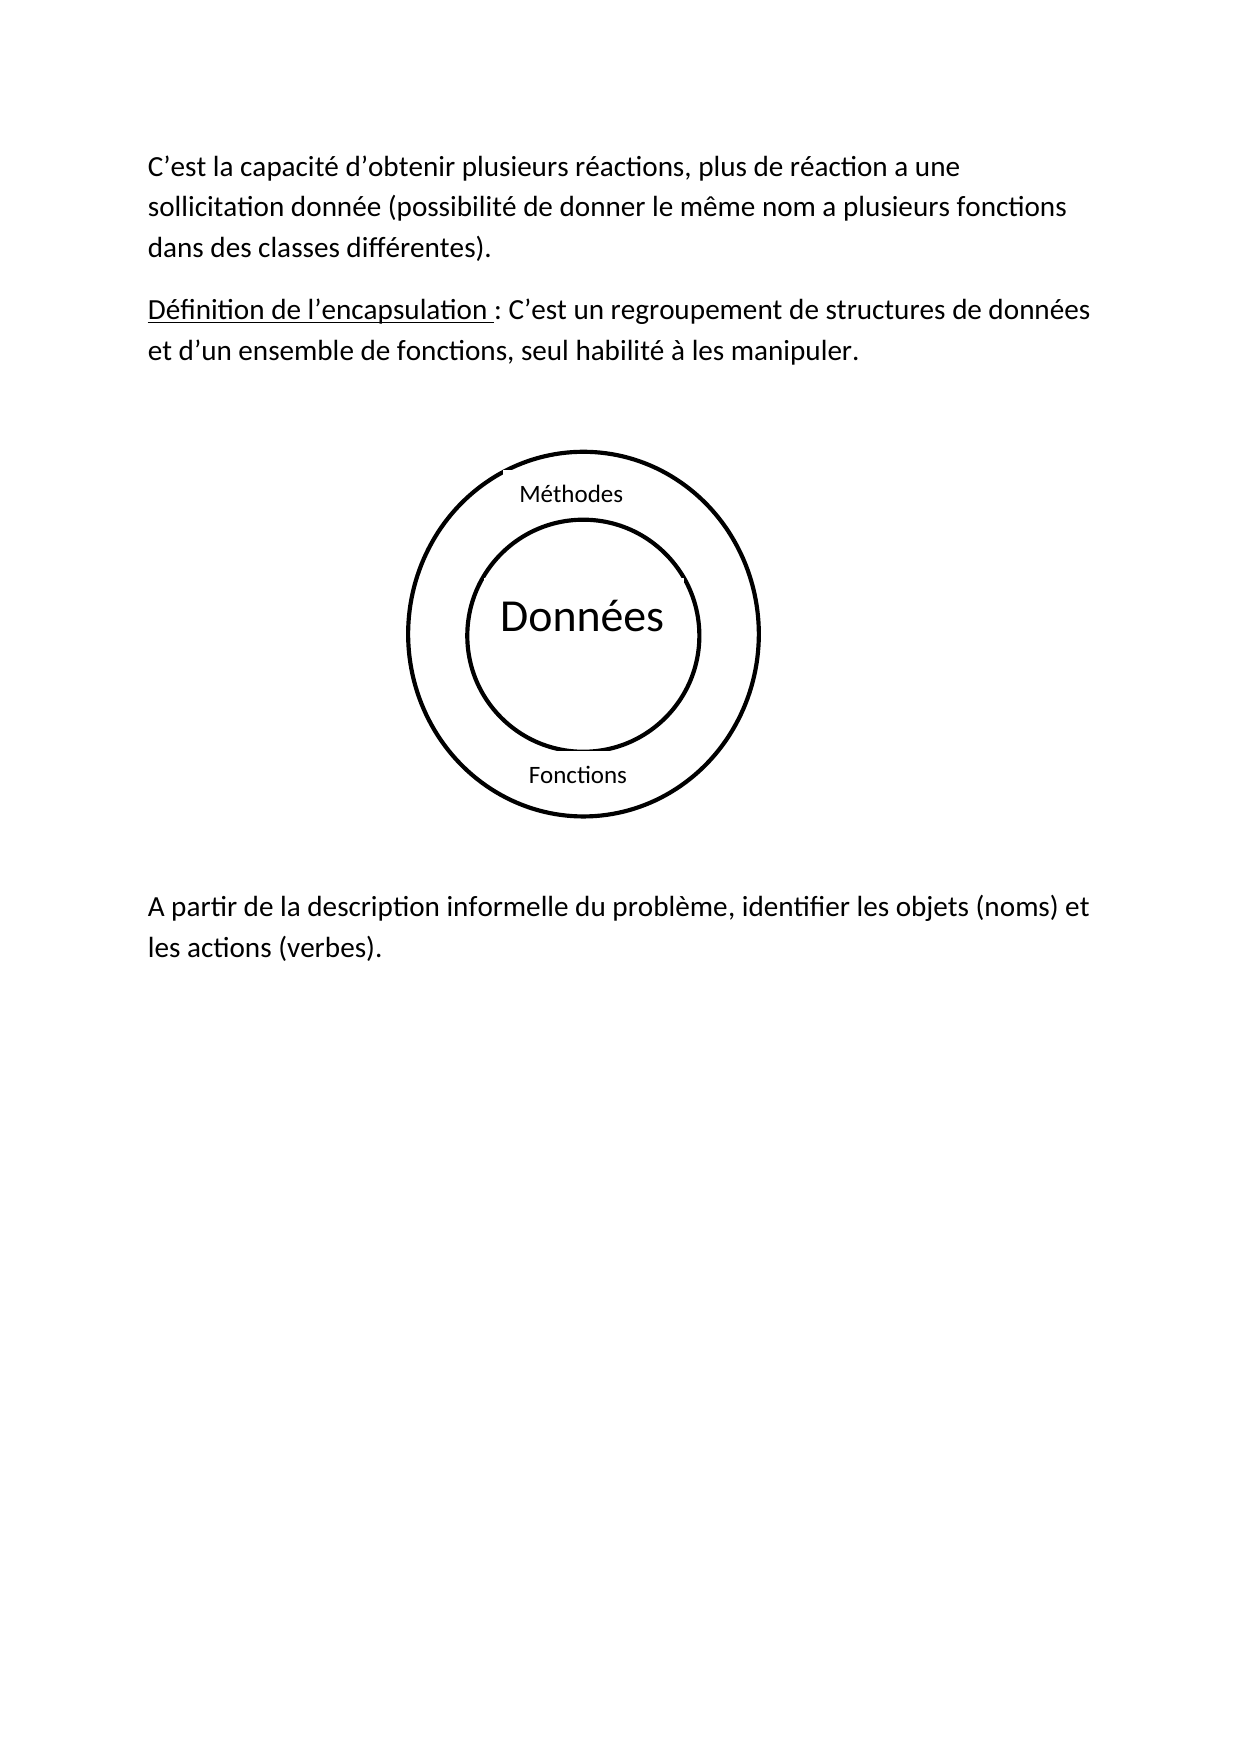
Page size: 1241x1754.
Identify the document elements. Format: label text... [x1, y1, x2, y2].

text C’est la capacité d’obtenir plusieurs réactions, plus de réaction a une sollicitation donnée (possibilité de donner le même nom a plusieurs fonctions dans des classes différentes). [148, 148, 1093, 265]
text Définition de l’encapsulation : C’est un regroupement de structures de données et d’un ensemble de fonctions, seul habilité à les manipuler. [148, 291, 1093, 368]
text A partir de la description informelle du problème, identifier les objets (noms) et les actions (verbes). [148, 888, 1093, 965]
